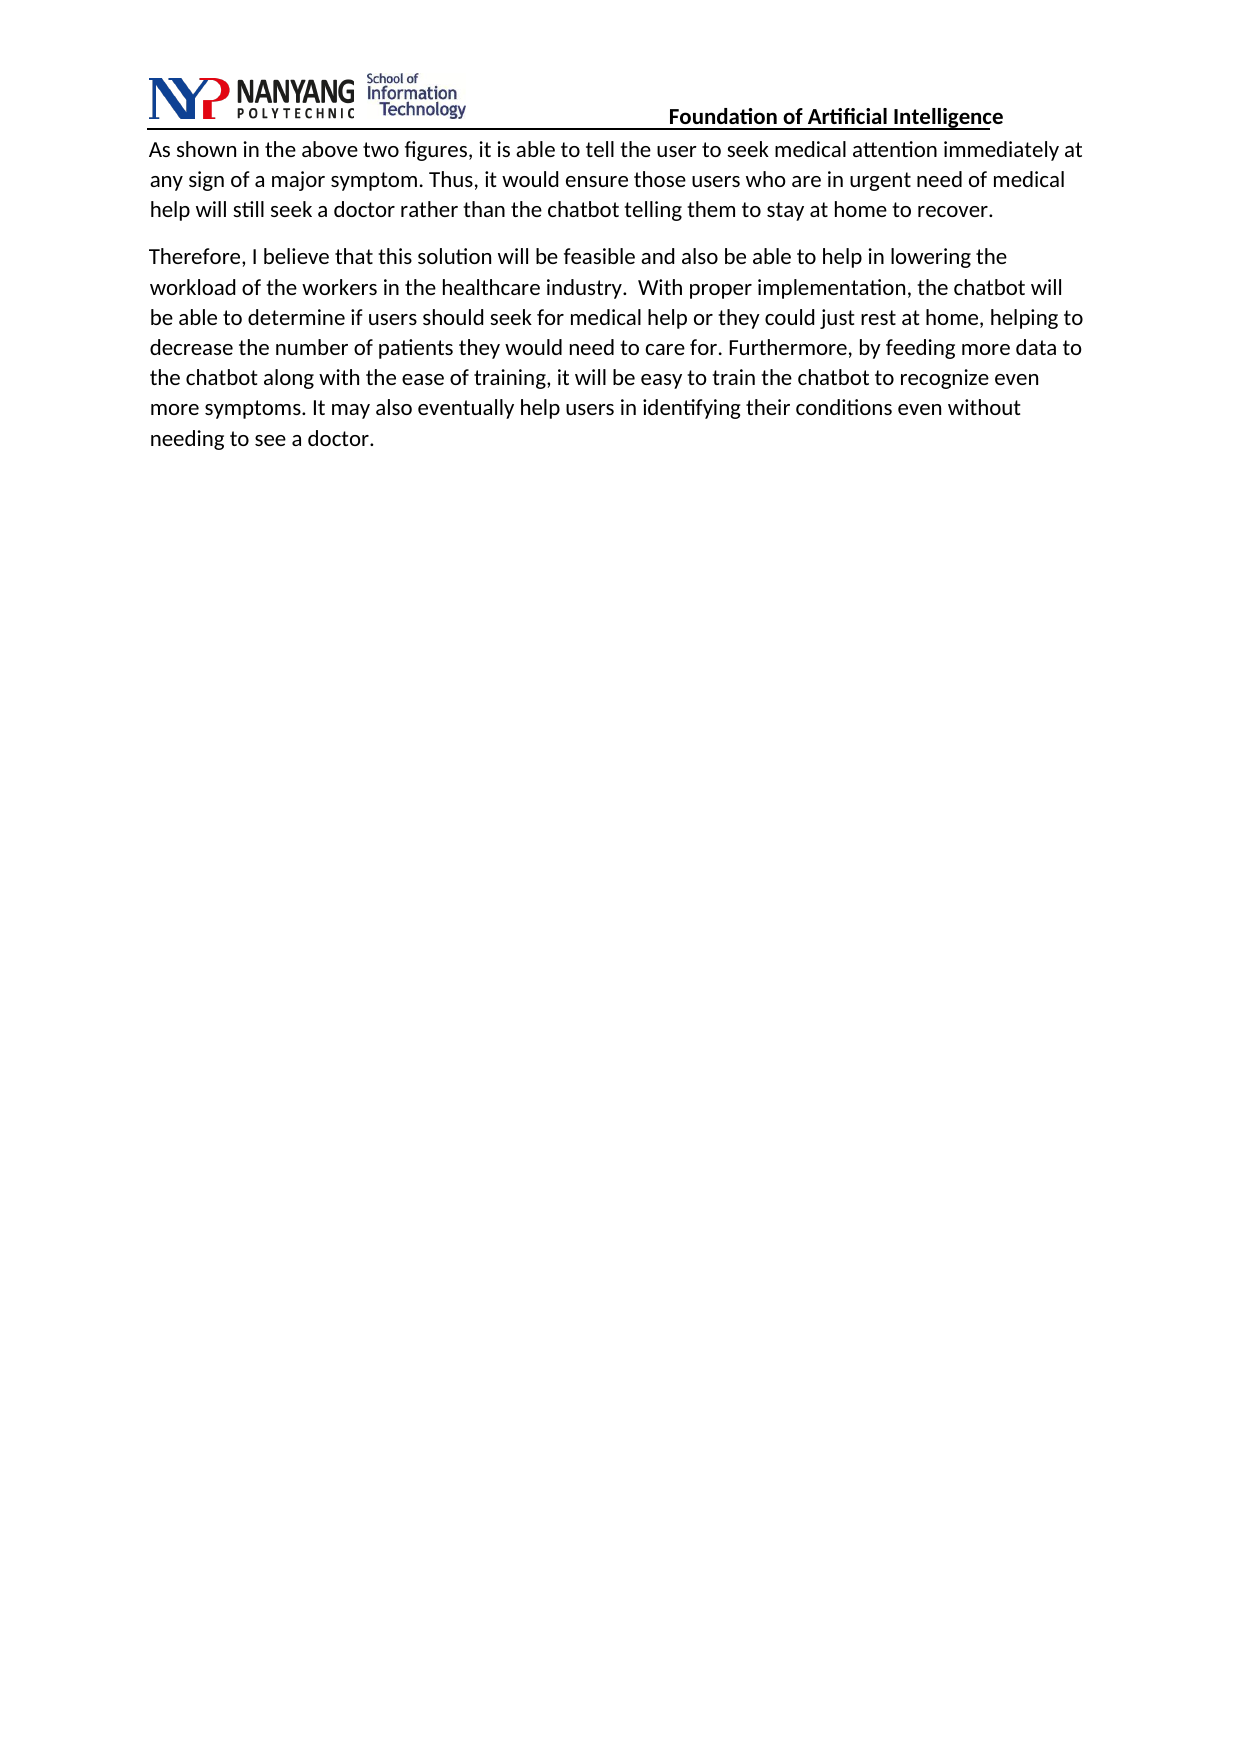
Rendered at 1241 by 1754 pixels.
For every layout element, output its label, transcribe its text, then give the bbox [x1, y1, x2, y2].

picture [149, 78, 354, 104]
picture [367, 73, 466, 104]
text Therefore, I believe that this solution will be feasible and also be able to help in lowering the workload of the workers in the healthcare industry. With proper implementation, the chatbot will be able to determine if users should seek for medical help or they could just rest at home, helping to decrease the number of patients they would need to care for. Furthermore, by feeding more data to the chatbot along with the ease of training, it will be easy to train the chatbot to recognize even more symptoms. It may also eventually help users in identifying their conditions even without needing to see a doctor. [148, 242, 1091, 452]
text As shown in the above two figures, it is able to tell the user to seek medical attention immediately at any sign of a major symptom. Thus, it would ensure those users who are in urgent need of medical help will still seek a doctor rather than the chatbot telling them to stay at home to recover. [148, 104, 1091, 223]
